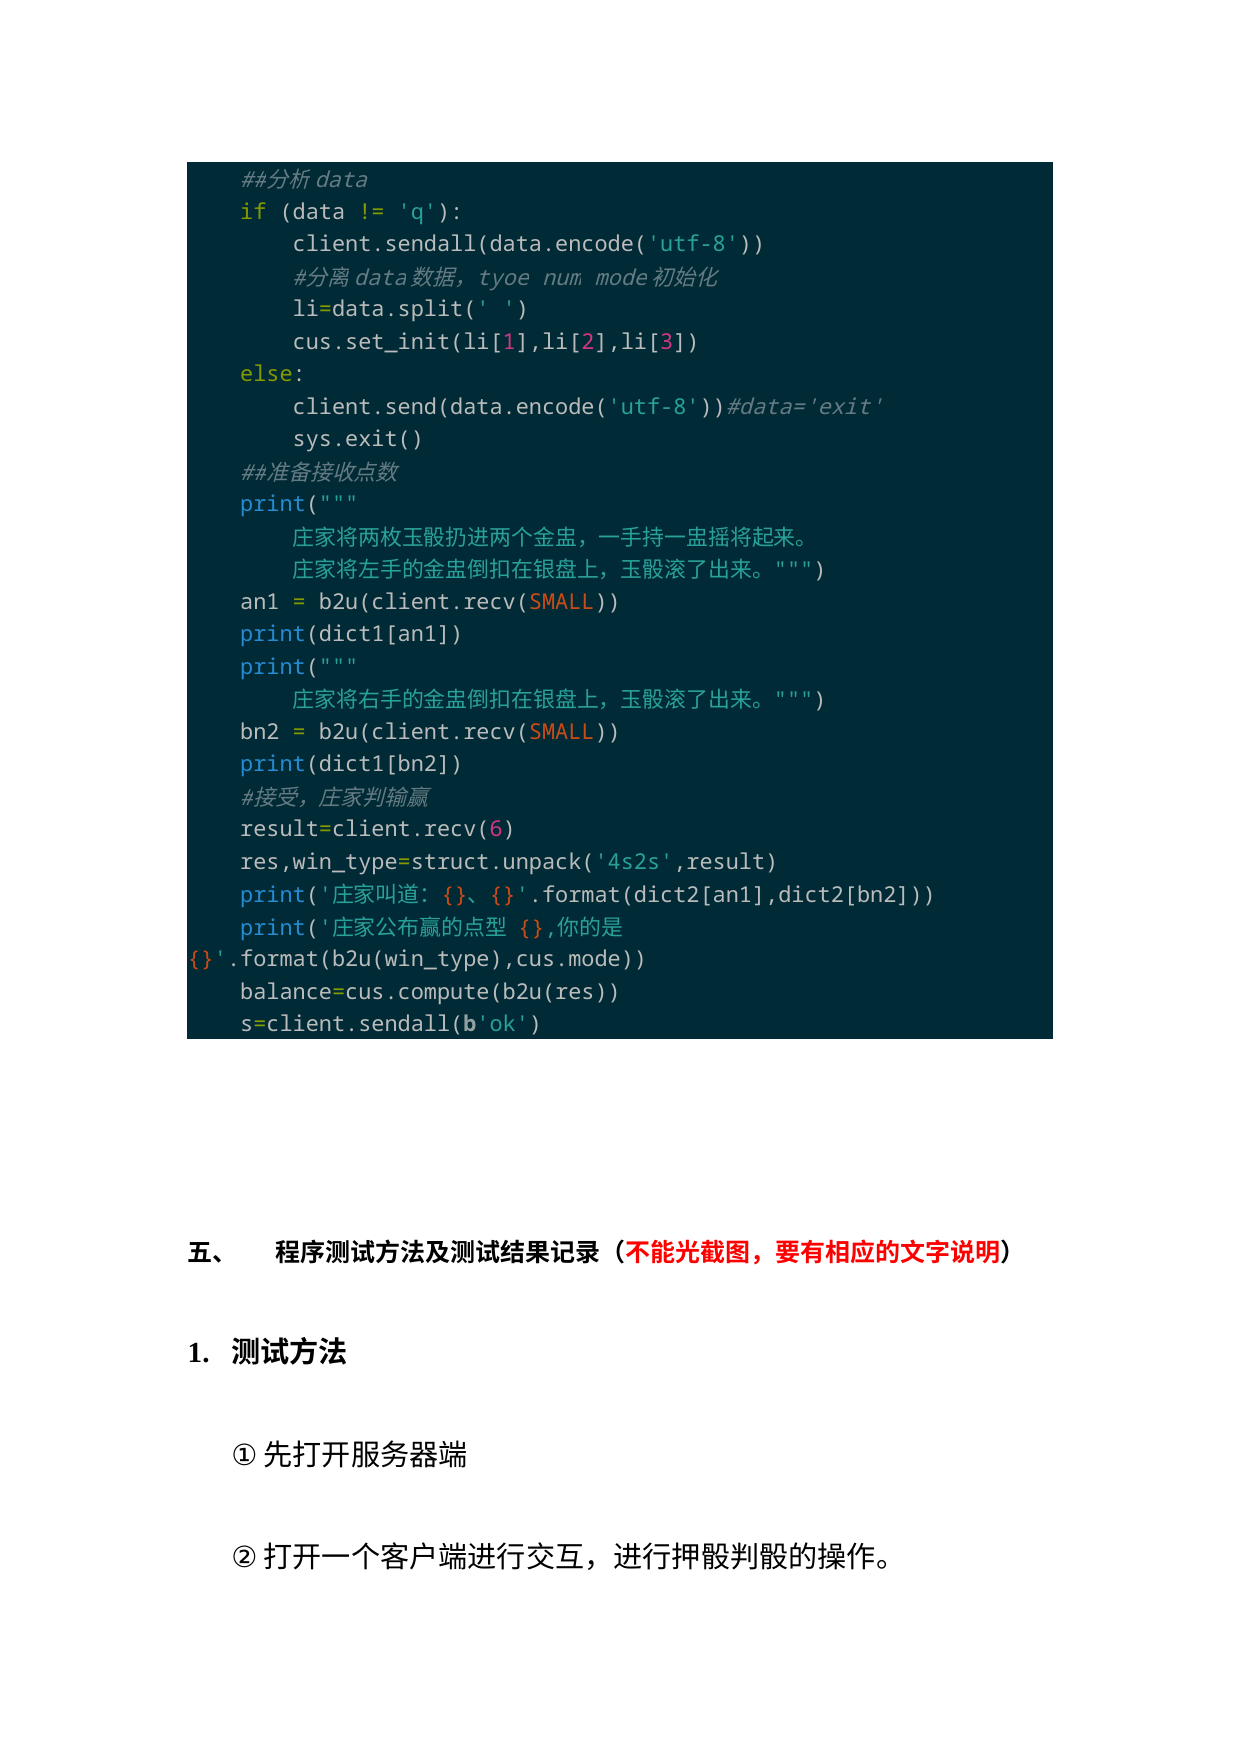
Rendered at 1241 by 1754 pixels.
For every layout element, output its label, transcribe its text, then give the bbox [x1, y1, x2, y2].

list ①先打开服务器端 [231, 1420, 1053, 1485]
text print('庄家叫道：{}、{}'.format(dict2[an1],dict2[bn2])) [489, 877, 1053, 909]
text print(""" [187, 649, 1053, 682]
text #接受，庄家判输赢 [187, 779, 1053, 812]
text print(dict1[bn2]) [187, 747, 1053, 779]
list 测试方法 [187, 1318, 1053, 1383]
text s=client.sendall(b'ok') [187, 1007, 1053, 1039]
text client.sendall(data.encode('utf-8')) [187, 227, 1053, 259]
text print(""" [187, 487, 1053, 519]
text result=client.recv(6) [187, 812, 1053, 844]
text if (data != 'q'): [187, 194, 1053, 227]
text 庄家将右手的金盅倒扣在银盘上，玉骰滚了出来。""") [774, 682, 1053, 714]
text client.send(data.encode('utf-8'))#data='exit' [187, 389, 1053, 422]
text an1 = b2u(client.recv(SMALL)) [187, 584, 1053, 617]
text 庄家将左手的金盅倒扣在银盘上，玉骰滚了出来。""") [774, 552, 1053, 584]
list 程序测试方法及测试结果记录（不能光截图，要有相应的文字说明） [187, 1218, 1053, 1283]
text ##准备接收点数 [187, 454, 1053, 487]
picture [423, 926, 431, 933]
text 庄家将两枚玉骰扔进两个金盅，一手持一盅摇将起来。 [187, 519, 1053, 552]
text bn2 = b2u(client.recv(SMALL)) [187, 714, 1053, 747]
text print(dict1[an1]) [187, 617, 1053, 649]
text balance=cus.compute(b2u(res)) [187, 974, 1053, 1007]
list ②打开一个客户端进行交互，进行押骰判骰的操作。 [231, 1522, 1053, 1587]
text sys.exit() [187, 422, 1053, 454]
text li=data.split(' ') [187, 292, 1053, 324]
text res,win_type=struct.unpack('4s2s',result) [187, 844, 1053, 877]
text else: [187, 357, 1053, 389]
text #分离data数据，tyoe num mode初始化 [187, 259, 1053, 292]
text ##分析data [314, 162, 1053, 194]
text print('庄家公布赢的点型 {},你的是{}'.format(b2u(win_type),cus.mode)) [187, 909, 1053, 974]
text cus.set_init(li[1],li[2],li[3]) [187, 324, 1053, 357]
